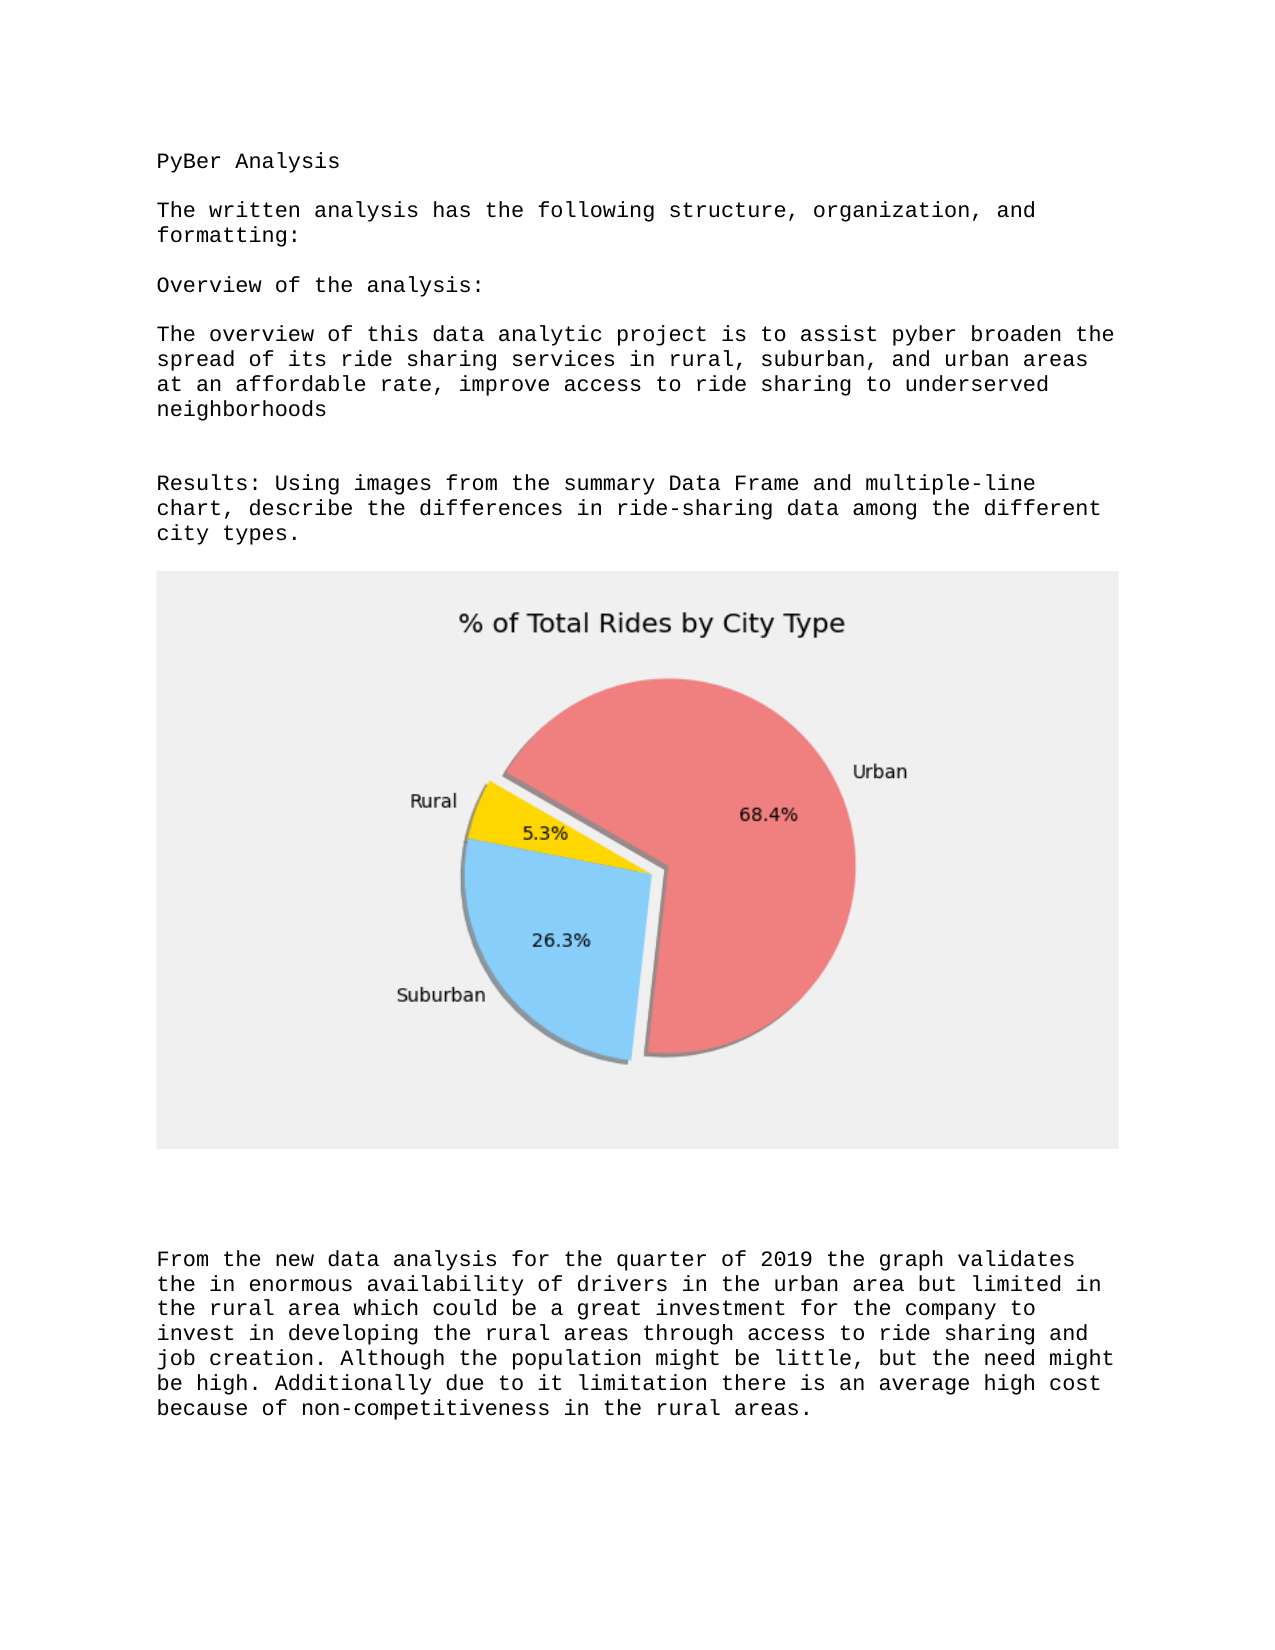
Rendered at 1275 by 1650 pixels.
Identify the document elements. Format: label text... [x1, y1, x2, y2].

text Overview of the analysis: [156, 274, 1118, 299]
text From the new data analysis for the quarter of 2019 the graph validates the in enormous availability of drivers in the urban area but limited in the rural area which could be a great investment for the company to invest in developing the rural areas through access to ride sharing and job creation. Although the population might be little, but the need might be high. Additionally due to it limitation there is an average high cost because of non-competitiveness in the rural areas. [156, 1248, 1118, 1421]
text The written analysis has the following structure, organization, and formatting: [156, 199, 1118, 249]
picture [156, 571, 1119, 1149]
text The overview of this data analytic project is to assist pyber broaden the spread of its ride sharing services in rural, suburban, and urban areas at an affordable rate, improve access to ride sharing to underserved neighborhoods [156, 323, 1118, 423]
text PyBer Analysis [156, 150, 1118, 175]
text Results: Using images from the summary Data Frame and multiple-line chart, describe the differences in ride-sharing data among the different city types. [156, 472, 1118, 547]
